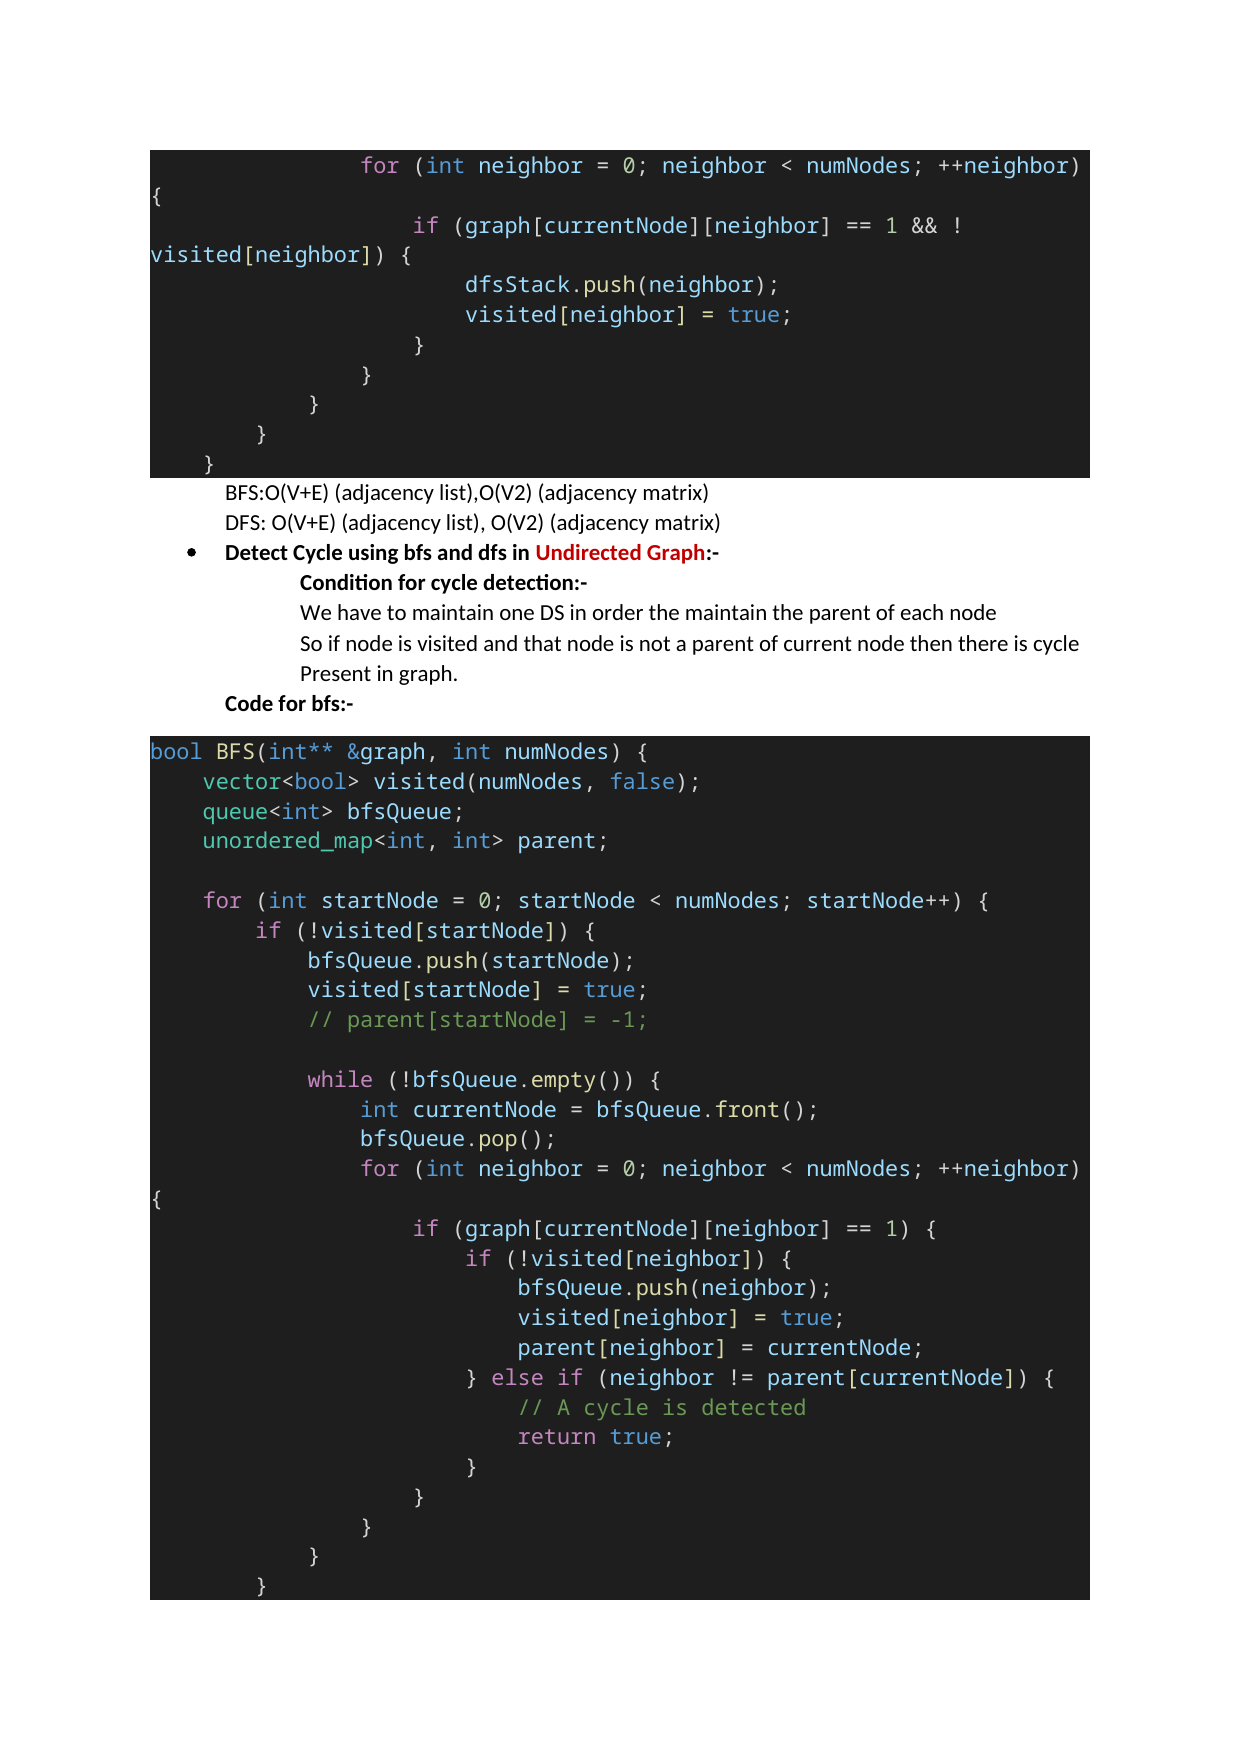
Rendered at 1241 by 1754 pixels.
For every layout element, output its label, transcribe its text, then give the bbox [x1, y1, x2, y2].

text if (graph[currentNode][neighbor] == 1 && !visited[neighbor]) { [150, 209, 1090, 269]
text } [150, 418, 1090, 448]
text bfsQueue.push(neighbor); [150, 1272, 1090, 1302]
text } [150, 1511, 1090, 1540]
text visited[neighbor] = true; [150, 299, 1090, 329]
text } else if (neighbor != parent[currentNode]) { [150, 1362, 1090, 1391]
list Present in graph. [225, 659, 1090, 687]
text unordered_map<int, int> parent; [150, 825, 1090, 855]
text } [150, 1570, 1090, 1600]
list Detect Cycle using bfs and dfs in Undirected Graph:- [187, 538, 1090, 566]
text bool BFS(int** &graph, int numNodes) { [150, 736, 1090, 766]
text } [150, 329, 1090, 358]
text bfsQueue.pop(); [150, 1123, 1090, 1153]
text if (!visited[neighbor]) { [150, 1242, 1090, 1272]
text // parent[startNode] = -1; [150, 1004, 1090, 1034]
text bfsQueue.push(startNode); [150, 944, 1090, 974]
text queue<int> bfsQueue; [150, 796, 1090, 825]
list So if node is visited and that node is not a parent of current node then there is cycle [225, 629, 1090, 657]
text for (int startNode = 0; startNode < numNodes; startNode++) { [150, 885, 1090, 915]
text } [150, 448, 1090, 478]
list We have to maintain one DS in order the maintain the parent of each node [225, 598, 1090, 627]
text return true; [150, 1421, 1090, 1451]
text if (graph[currentNode][neighbor] == 1) { [150, 1213, 1090, 1242]
text visited[startNode] = true; [150, 974, 1090, 1004]
list BFS:O(V+E) (adjacency list),O(V2) (adjacency matrix) [225, 478, 1090, 506]
text } [150, 1540, 1090, 1570]
text while (!bfsQueue.empty()) { [150, 1064, 1090, 1093]
text for (int neighbor = 0; neighbor < numNodes; ++neighbor) { [150, 150, 1090, 209]
text for (int neighbor = 0; neighbor < numNodes; ++neighbor) { [150, 1153, 1090, 1213]
text int currentNode = bfsQueue.front(); [150, 1093, 1090, 1123]
text } [150, 1481, 1090, 1511]
text dfsStack.push(neighbor); [150, 269, 1090, 299]
text // A cycle is detected [150, 1391, 1090, 1421]
list Condition for cycle detection:- [225, 568, 1090, 596]
text if (!visited[startNode]) { [150, 915, 1090, 944]
text parent[neighbor] = currentNode; [150, 1332, 1090, 1362]
text } [150, 1451, 1090, 1481]
list DFS: O(V+E) (adjacency list), O(V2) (adjacency matrix) [225, 508, 1090, 536]
text visited[neighbor] = true; [150, 1302, 1090, 1332]
text } [150, 358, 1090, 388]
text vector<bool> visited(numNodes, false); [150, 766, 1090, 796]
list Code for bfs:- [225, 689, 1090, 717]
text } [150, 388, 1090, 418]
